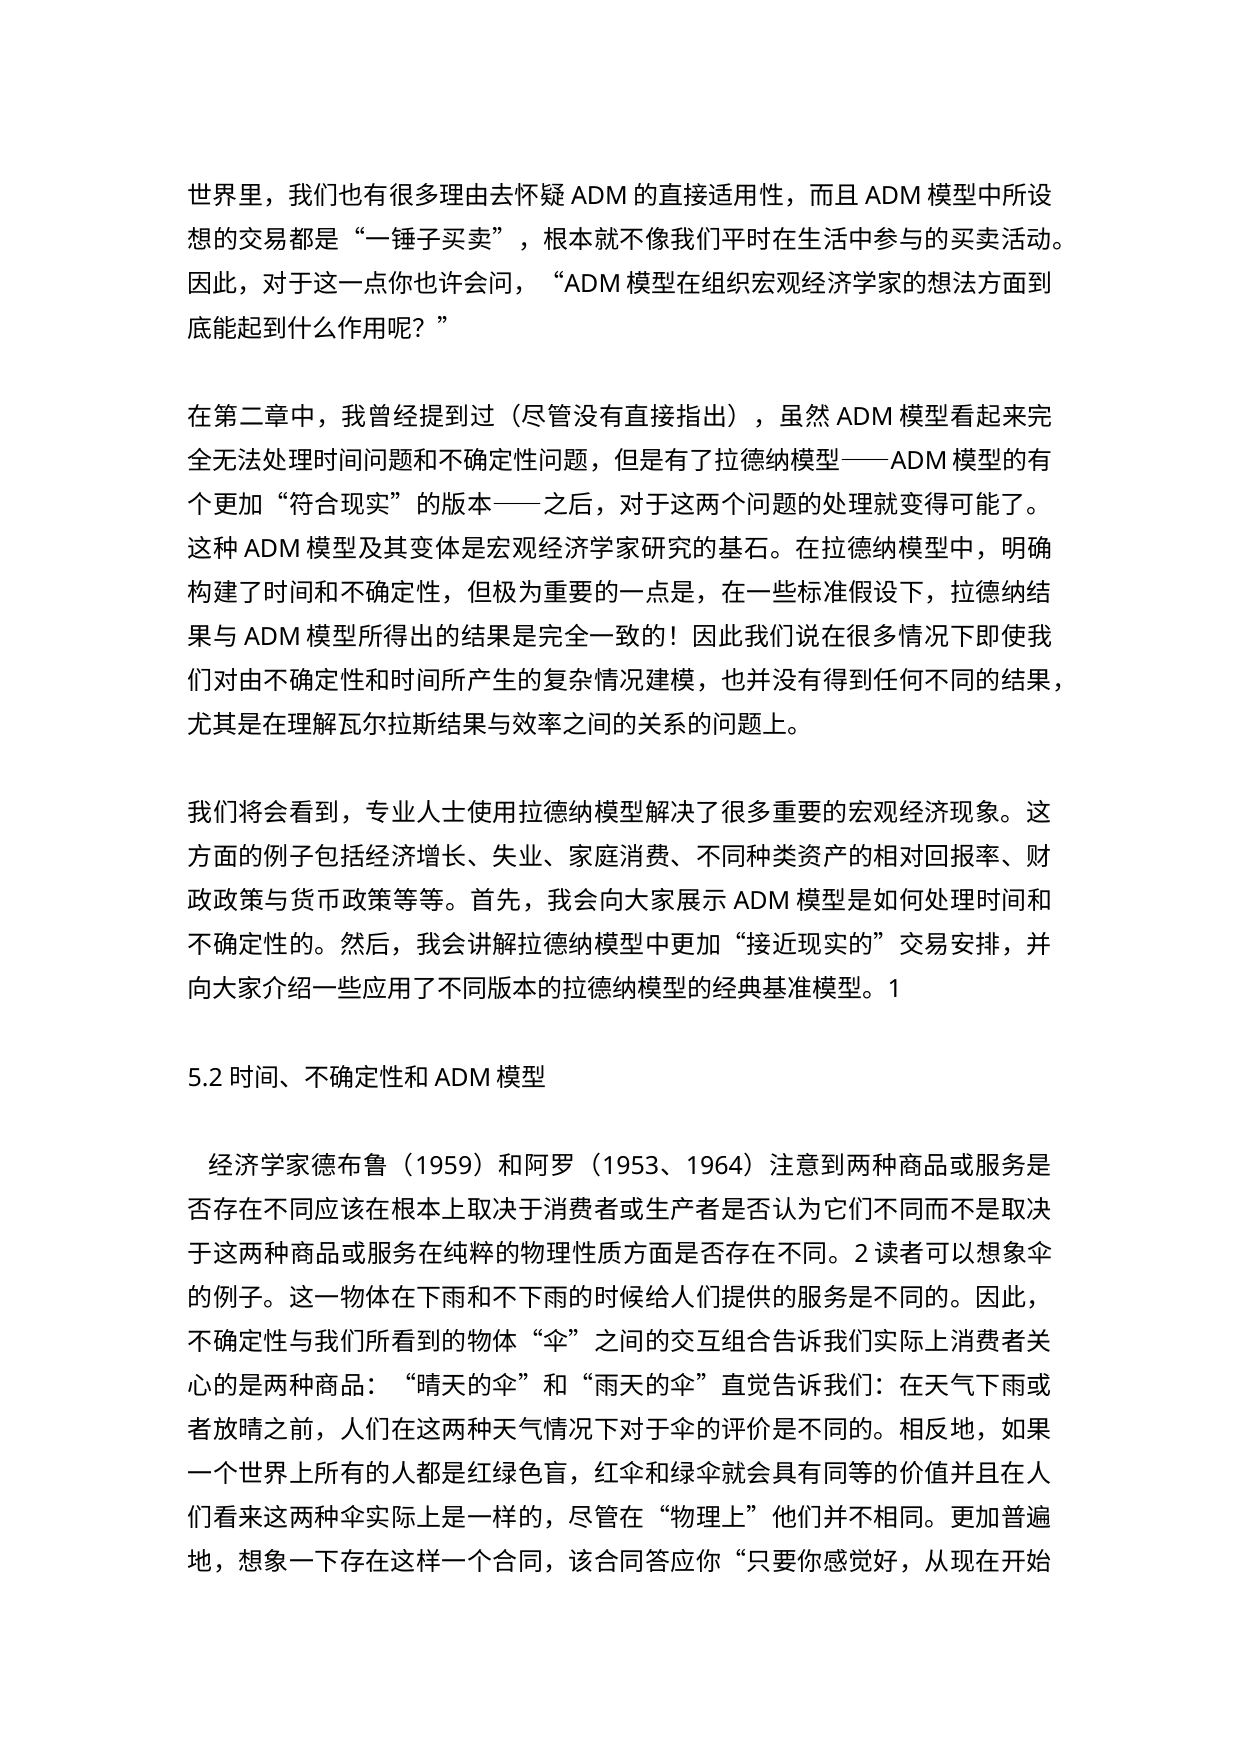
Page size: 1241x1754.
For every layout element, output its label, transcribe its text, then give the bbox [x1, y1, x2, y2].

text 在第二章中，我曾经提到过（尽管没有直接指出），虽然ADM模型看起来完全无法处理时间问题和不确定性问题，但是有了拉德纳模型——ADM模型的有个更加“符合现实”的版本——之后，对于这两个问题的处理就变得可能了。这种ADM模型及其变体是宏观经济学家研究的基石。在拉德纳模型中，明确构建了时间和不确定性，但极为重要的一点是，在一些标准假设下，拉德纳结果与ADM模型所得出的结果是完全一致的！因此我们说在很多情况下即使我们对由不确定性和时间所产生的复杂情况建模，也并没有得到任何不同的结果，尤其是在理解瓦尔拉斯结果与效率之间的关系的问题上。 [187, 392, 1053, 745]
text 5.2 时间、不确定性和ADM模型 [187, 1053, 1053, 1097]
text 我们将会看到，专业人士使用拉德纳模型解决了很多重要的宏观经济现象。这方面的例子包括经济增长、失业、家庭消费、不同种类资产的相对回报率、财政政策与货币政策等等。首先，我会向大家展示ADM模型是如何处理时间和不确定性的。然后，我会讲解拉德纳模型中更加“接近现实的”交易安排，并向大家介绍一些应用了不同版本的拉德纳模型的经典基准模型。1 [187, 789, 1053, 1009]
